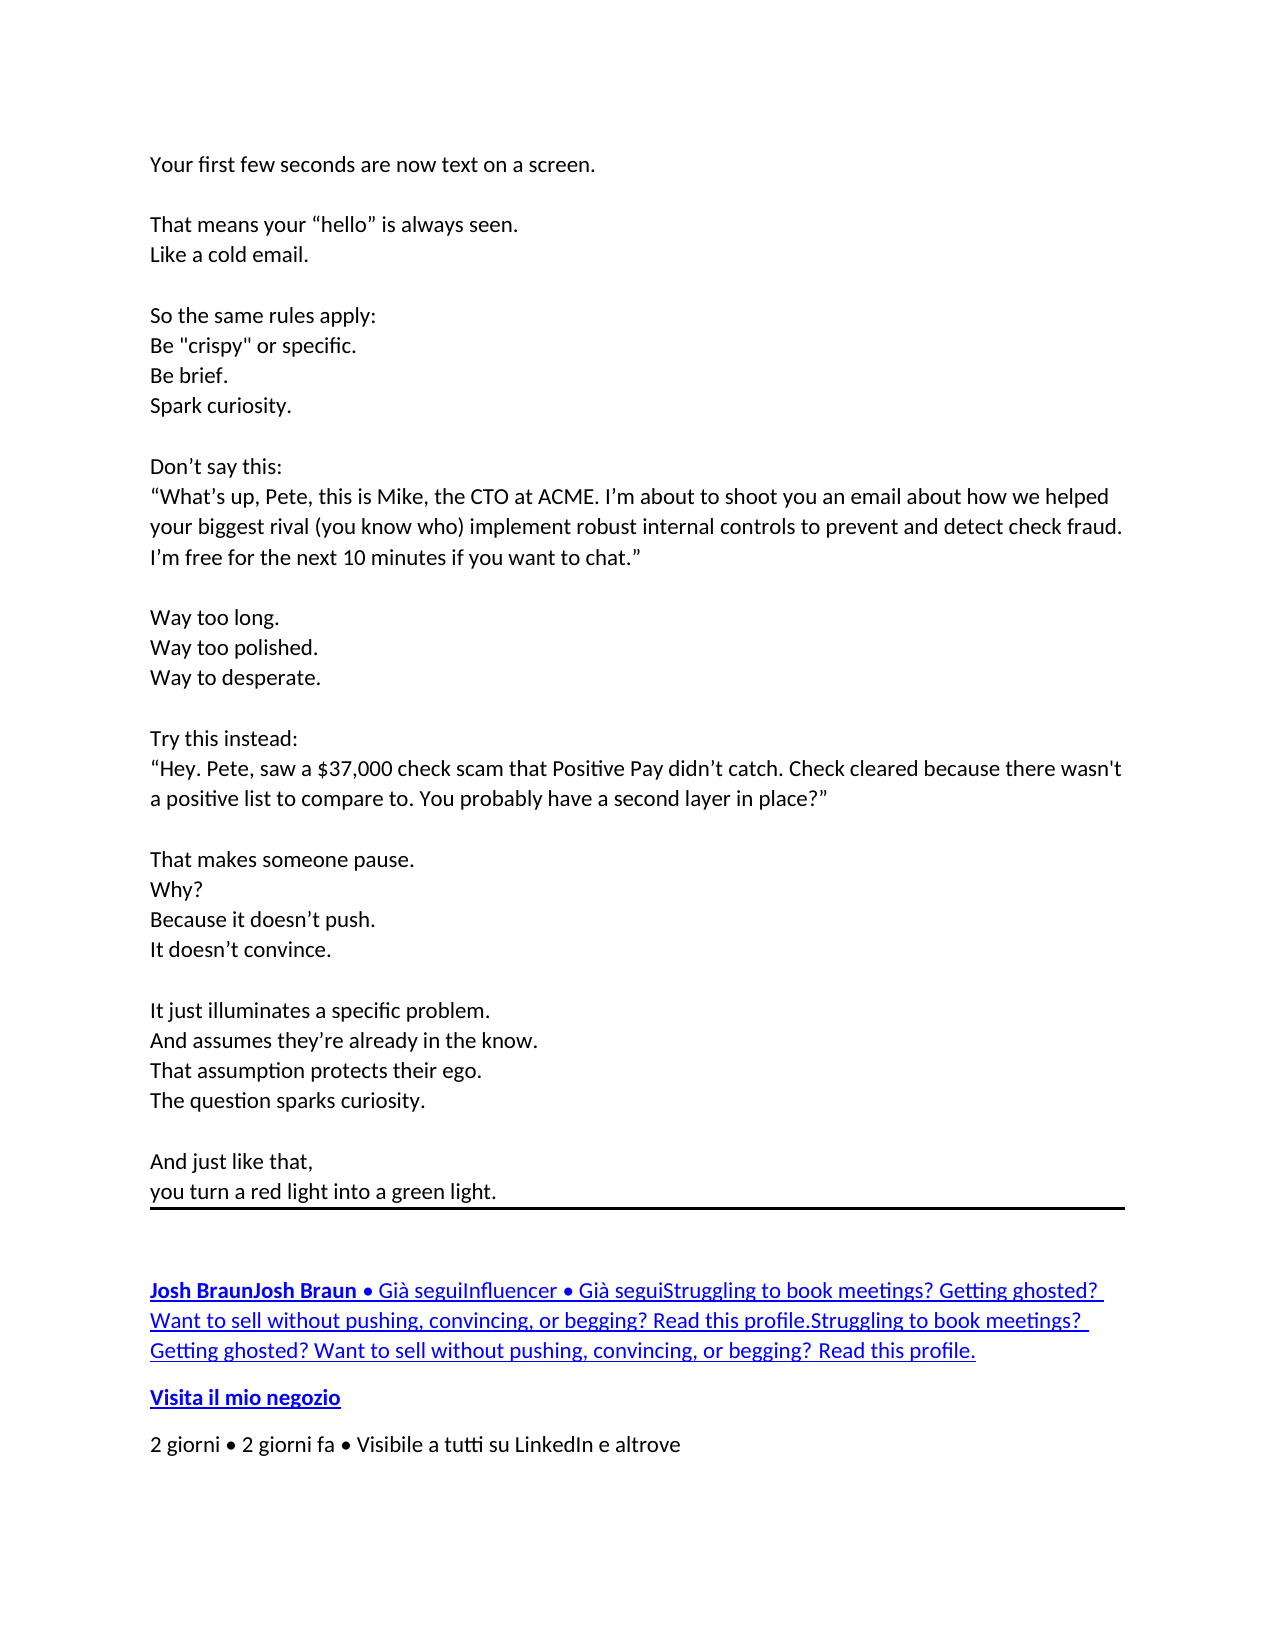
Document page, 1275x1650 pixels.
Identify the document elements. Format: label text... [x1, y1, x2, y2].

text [150, 150, 1125, 1207]
text Visita il mio negozio [150, 1383, 1125, 1411]
text 2 giorni • 2 giorni fa • Visibile a tutti su LinkedIn e altrove [150, 1430, 1125, 1458]
text Josh BraunJosh Braun • Già seguiInfluencer • Già seguiStruggling to book meetings? Getting ghosted? Want to sell without pushing, convincing, or begging? Read this profile.Struggling to book meetings? Getting ghosted? Want to sell without pushing, convincing, or begging? Read this profile. [150, 1276, 1125, 1364]
